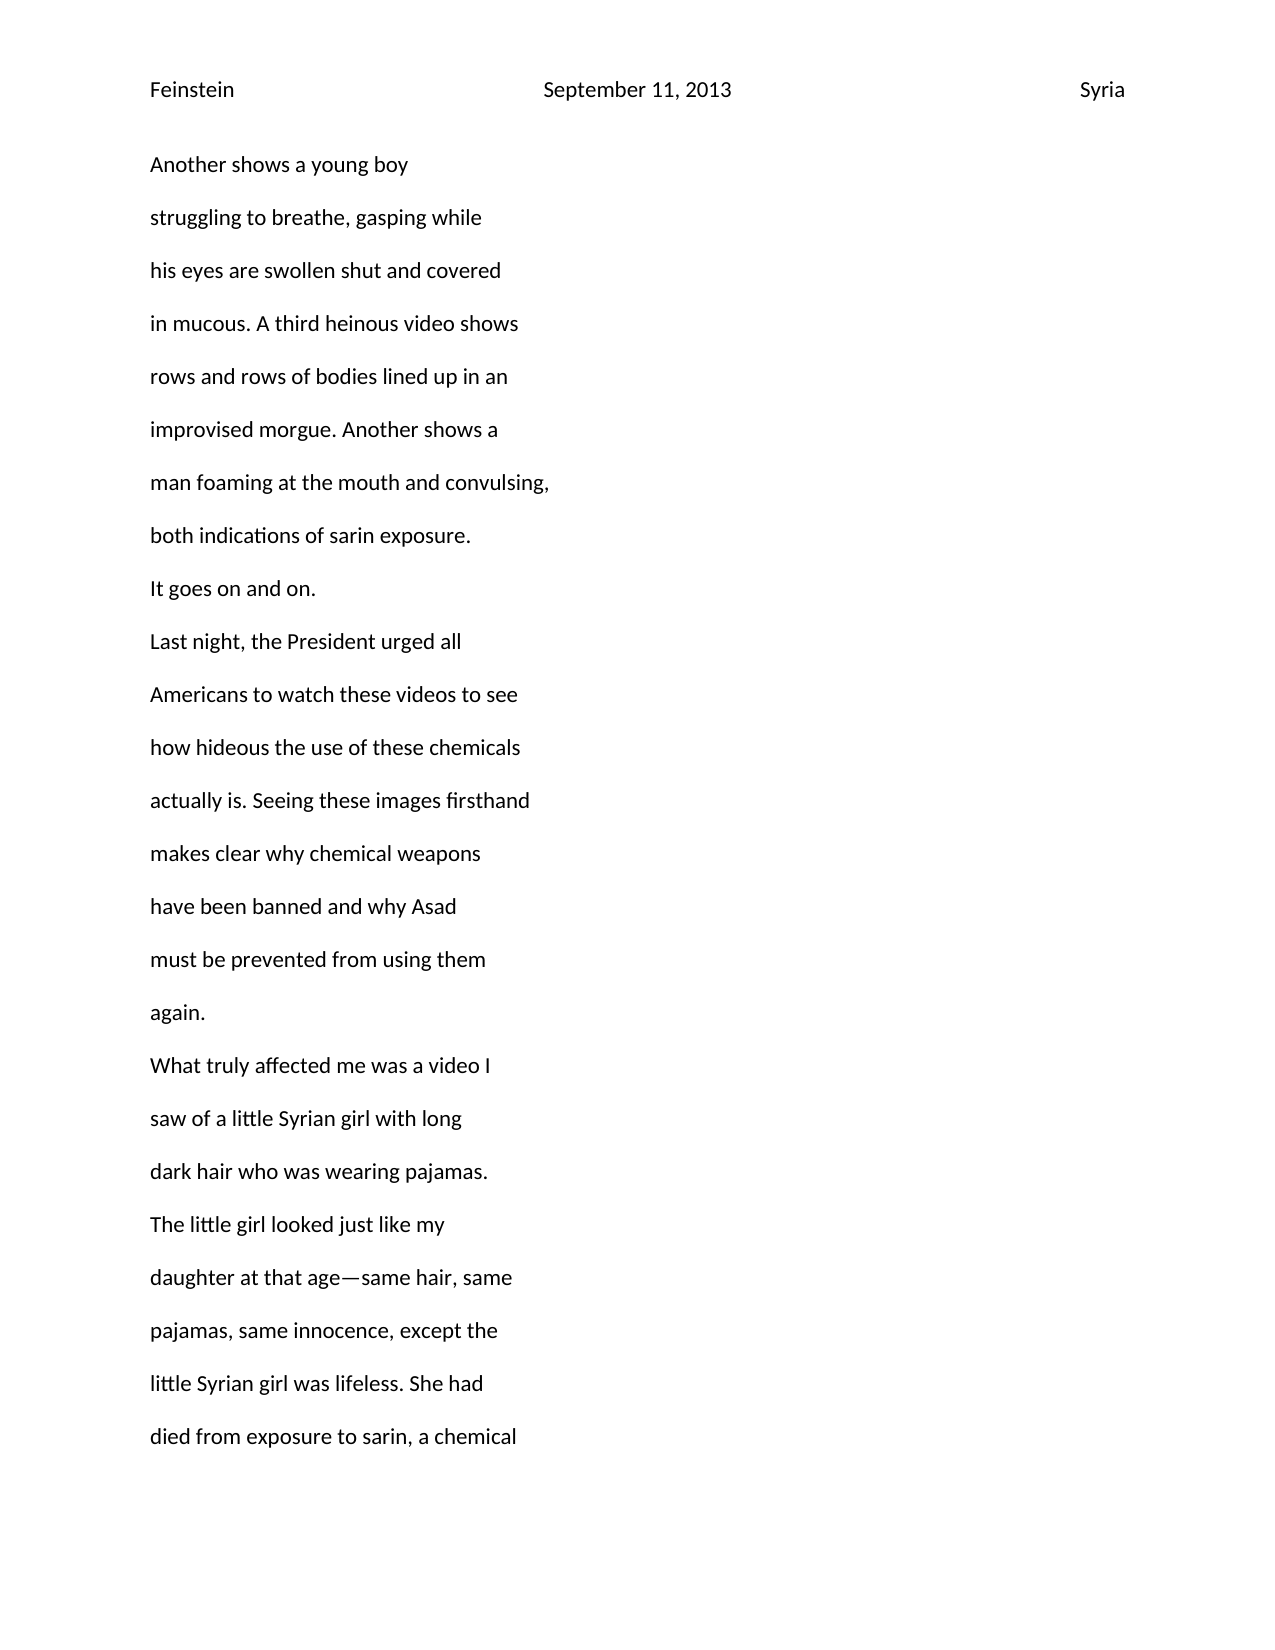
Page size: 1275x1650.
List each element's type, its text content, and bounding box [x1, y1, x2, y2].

text rows and rows of bodies lined up in an [150, 362, 1125, 390]
text actually is. Seeing these images firsthand [150, 786, 1125, 814]
text must be prevented from using them [150, 945, 1125, 973]
text died from exposure to sarin, a chemical [150, 1422, 1125, 1451]
text man foaming at the mouth and convulsing, [150, 468, 1125, 496]
text daughter at that age—same hair, same [150, 1263, 1125, 1291]
text how hideous the use of these chemicals [150, 733, 1125, 761]
text makes clear why chemical weapons [150, 839, 1125, 867]
text in mucous. A third heinous video shows [150, 309, 1125, 337]
text Americans to watch these videos to see [150, 680, 1125, 708]
text again. [150, 998, 1125, 1026]
text dark hair who was wearing pajamas. [150, 1157, 1125, 1185]
text his eyes are swollen shut and covered [150, 256, 1125, 284]
text Another shows a young boy [150, 150, 1125, 178]
text The little girl looked just like my [150, 1210, 1125, 1238]
text What truly affected me was a video I [150, 1051, 1125, 1079]
text saw of a little Syrian girl with long [150, 1104, 1125, 1132]
text pajamas, same innocence, except the [150, 1316, 1125, 1344]
text little Syrian girl was lifeless. She had [150, 1369, 1125, 1397]
text It goes on and on. [150, 574, 1125, 602]
text Last night, the President urged all [150, 627, 1125, 655]
text struggling to breathe, gasping while [150, 203, 1125, 231]
text improvised morgue. Another shows a [150, 415, 1125, 443]
text have been banned and why Asad [150, 892, 1125, 920]
text both indications of sarin exposure. [150, 521, 1125, 549]
